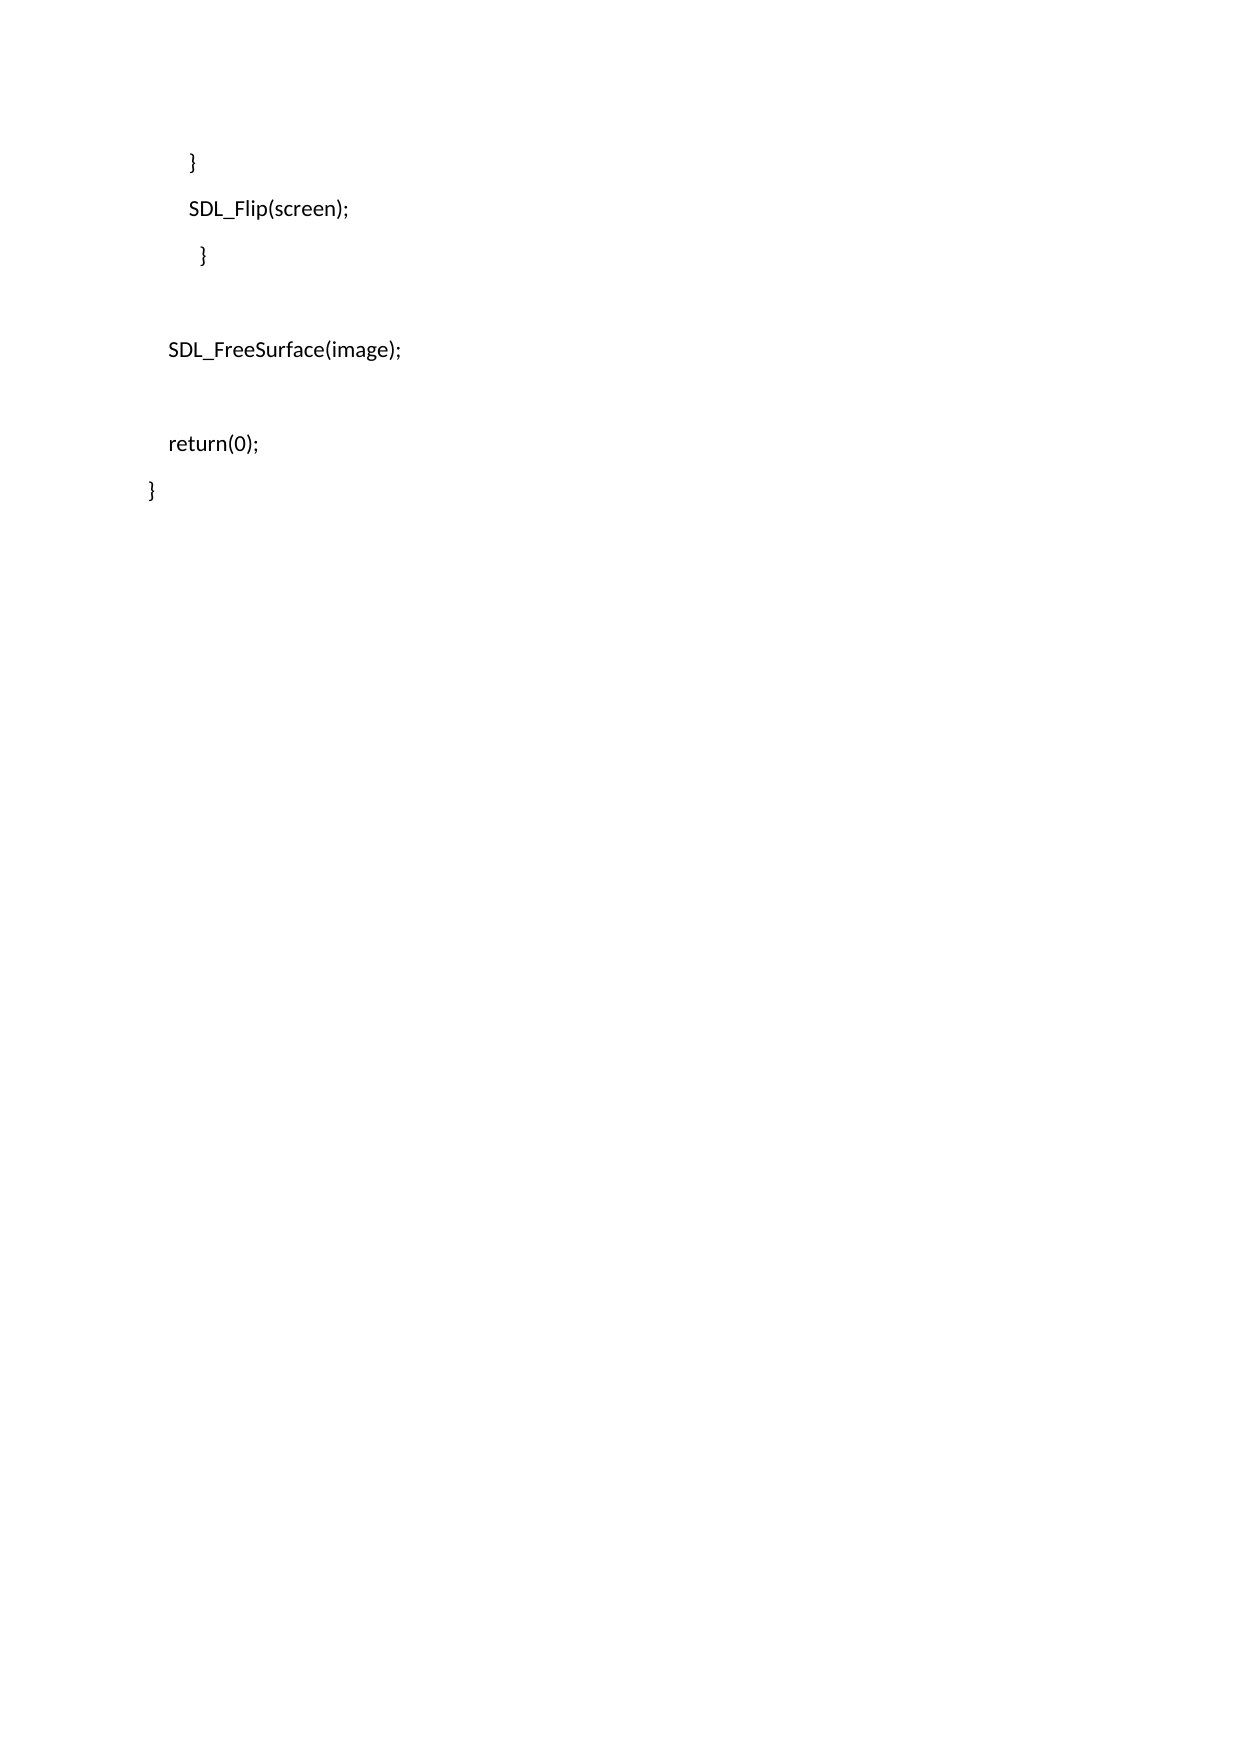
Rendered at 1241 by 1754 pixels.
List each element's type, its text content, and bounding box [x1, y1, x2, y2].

text } [148, 476, 1093, 504]
text SDL_FreeSurface(image); [148, 335, 1093, 363]
text return(0); [148, 429, 1093, 457]
text SDL_Flip(screen); [148, 194, 1093, 222]
text } [148, 148, 1093, 176]
text } [148, 241, 1093, 269]
